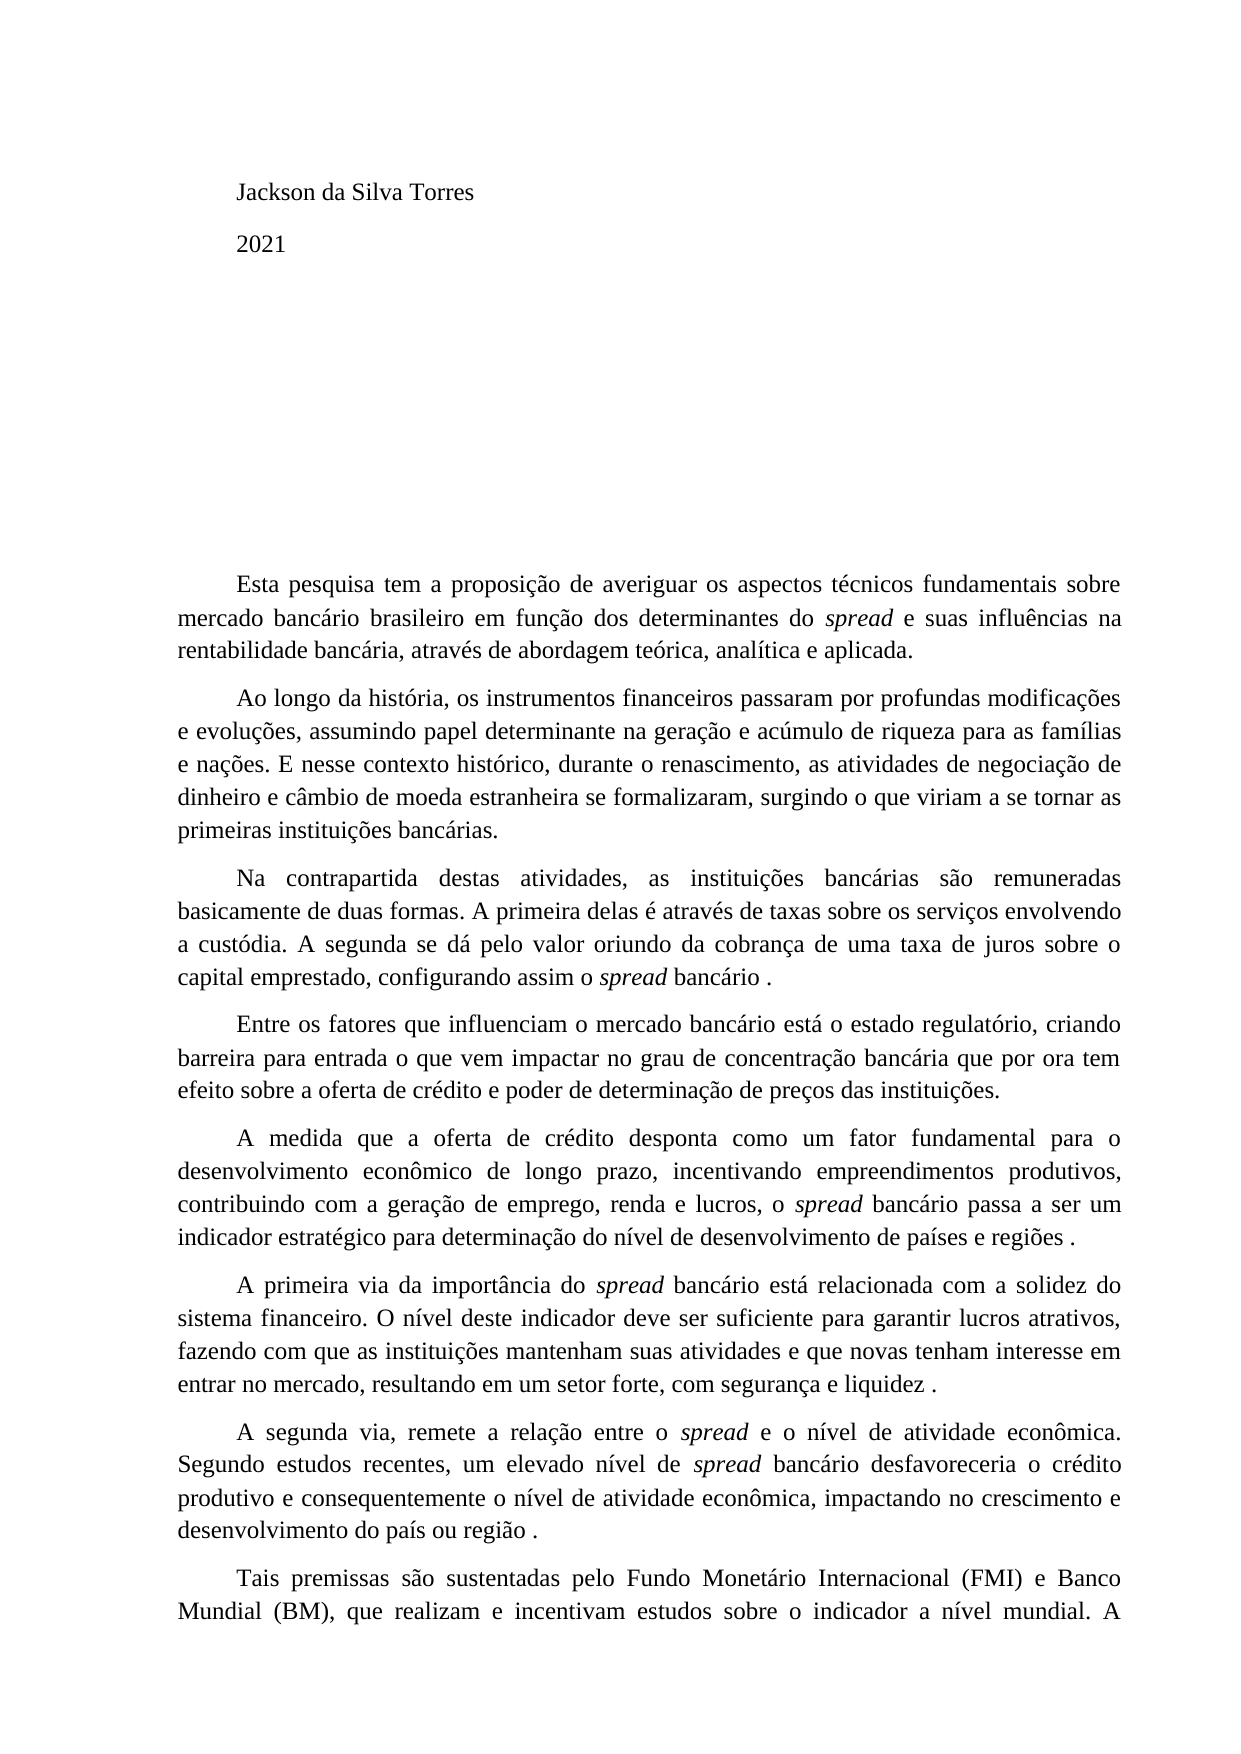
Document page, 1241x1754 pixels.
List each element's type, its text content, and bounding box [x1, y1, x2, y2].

text Na contrapartida destas atividades, as instituições bancárias são remuneradas basicamente de duas formas. A primeira delas é através de taxas sobre os serviços envolvendo a custódia. A segunda se dá pelo valor oriundo da cobrança de uma taxa de juros sobre o capital emprestado, configurando assim o spread bancário . [177, 863, 1122, 991]
text A segunda via, remete a relação entre o spread e o nível de atividade econômica. Segundo estudos recentes, um elevado nível de spread bancário desfavoreceria o crédito produtivo e consequentemente o nível de atividade econômica, impactando no crescimento e desenvolvimento do país ou região . [177, 1417, 1122, 1544]
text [177, 1563, 1122, 1625]
text A primeira via da importância do spread bancário está relacionada com a solidez do sistema financeiro. O nível deste indicador deve ser suficiente para garantir lucros atrativos, fazendo com que as instituições mantenham suas atividades e que novas tenham interesse em entrar no mercado, resultando em um setor forte, com segurança e liquidez . [177, 1270, 1122, 1398]
text Esta pesquisa tem a proposição de averiguar os aspectos técnicos fundamentais sobre mercado bancário brasileiro em função dos determinantes do spread e suas influências na rentabilidade bancária, através de abordagem teórica, analítica e aplicada. [177, 569, 1122, 664]
text Ao longo da história, os instrumentos financeiros passaram por profundas modificações e evoluções, assumindo papel determinante na geração e acúmulo de riqueza para as famílias e nações. E nesse contexto histórico, durante o renascimento, as atividades de negociação de dinheiro e câmbio de moeda estranheira se formalizaram, surgindo o que viriam a se tornar as primeiras instituições bancárias. [177, 683, 1122, 844]
text Entre os fatores que influenciam o mercado bancário está o estado regulatório, criando barreira para entrada o que vem impactar no grau de concentração bancária que por ora tem efeito sobre a oferta de crédito e poder de determinação de preços das instituições. [177, 1009, 1122, 1104]
text A medida que a oferta de crédito desponta como um fator fundamental para o desenvolvimento econômico de longo prazo, incentivando empreendimentos produtivos, contribuindo com a geração de emprego, renda e lucros, o spread bancário passa a ser um indicador estratégico para determinação do nível de desenvolvimento de países e regiões . [177, 1123, 1122, 1251]
